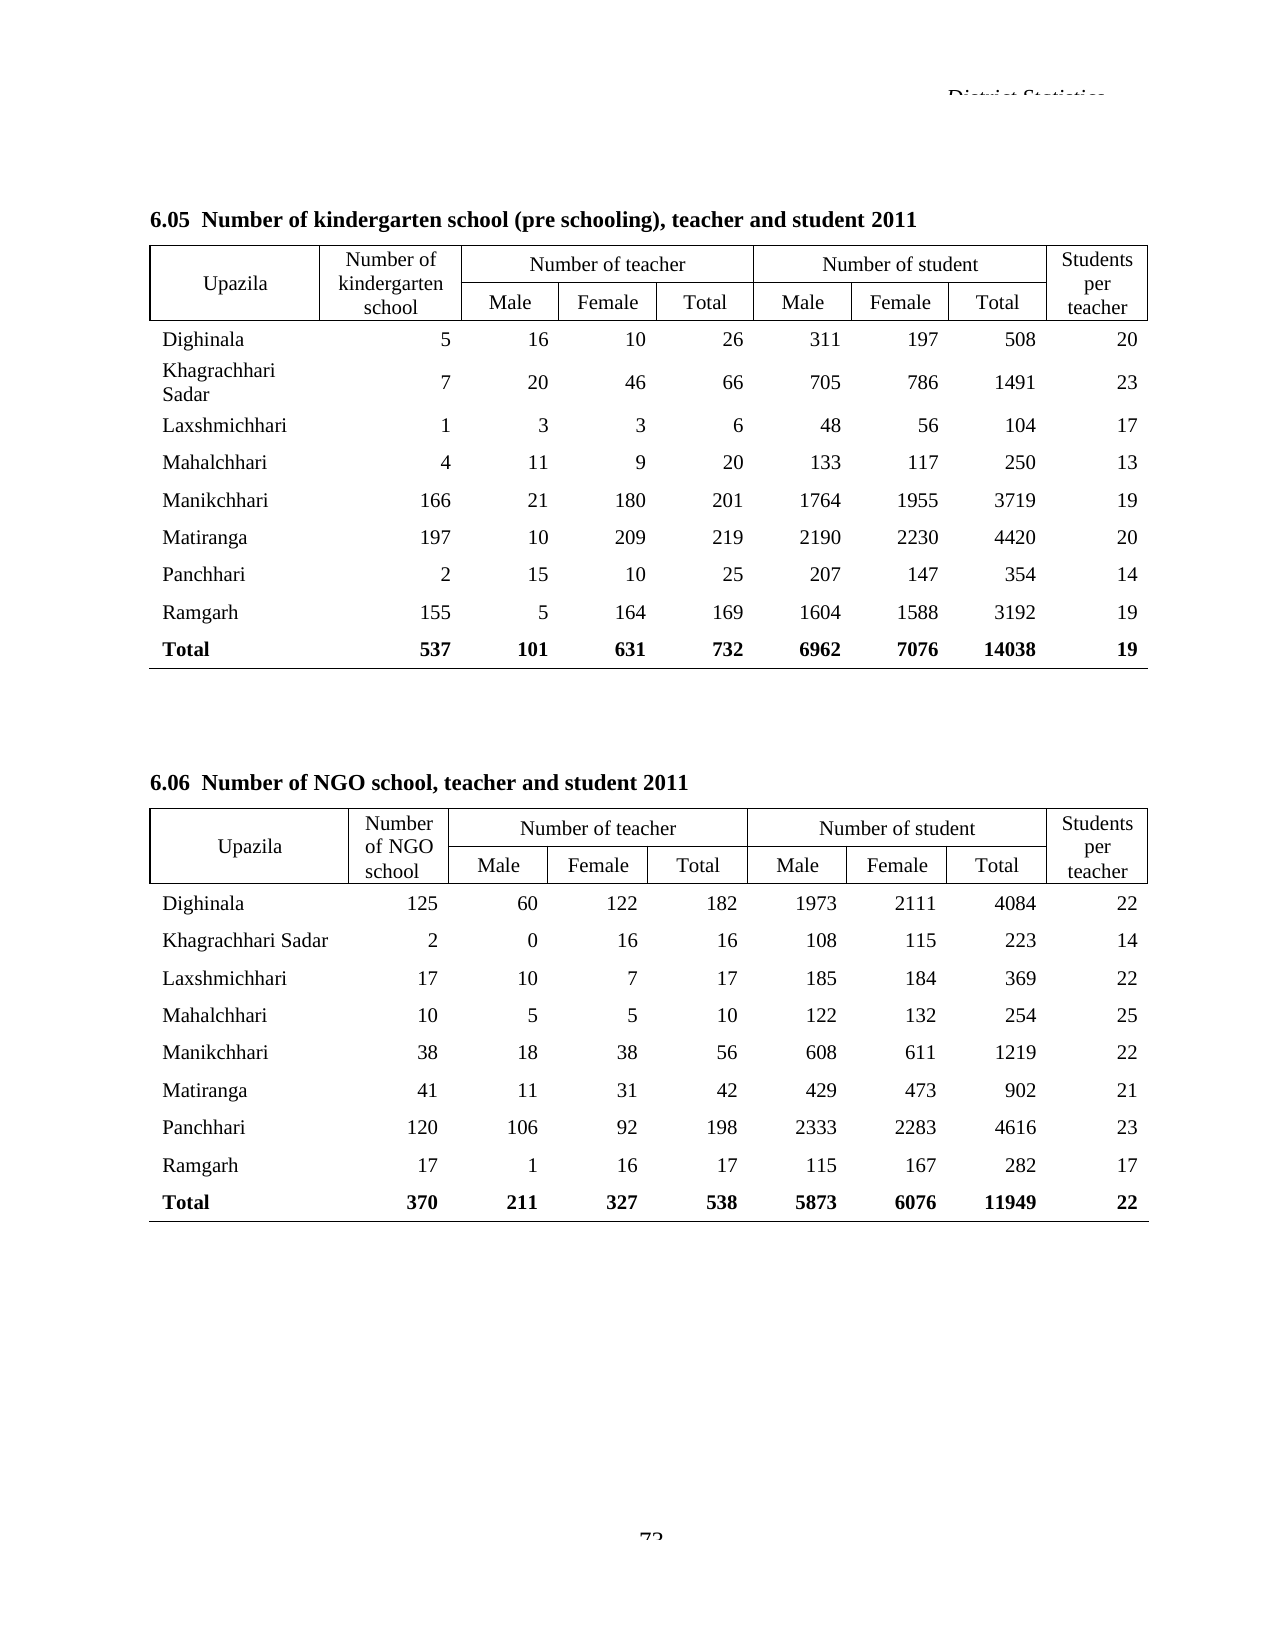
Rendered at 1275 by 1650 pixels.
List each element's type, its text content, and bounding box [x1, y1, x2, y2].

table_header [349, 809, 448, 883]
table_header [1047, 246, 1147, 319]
list Number of kindergarten school (pre schooling), teacher and student 2011 [150, 206, 1171, 232]
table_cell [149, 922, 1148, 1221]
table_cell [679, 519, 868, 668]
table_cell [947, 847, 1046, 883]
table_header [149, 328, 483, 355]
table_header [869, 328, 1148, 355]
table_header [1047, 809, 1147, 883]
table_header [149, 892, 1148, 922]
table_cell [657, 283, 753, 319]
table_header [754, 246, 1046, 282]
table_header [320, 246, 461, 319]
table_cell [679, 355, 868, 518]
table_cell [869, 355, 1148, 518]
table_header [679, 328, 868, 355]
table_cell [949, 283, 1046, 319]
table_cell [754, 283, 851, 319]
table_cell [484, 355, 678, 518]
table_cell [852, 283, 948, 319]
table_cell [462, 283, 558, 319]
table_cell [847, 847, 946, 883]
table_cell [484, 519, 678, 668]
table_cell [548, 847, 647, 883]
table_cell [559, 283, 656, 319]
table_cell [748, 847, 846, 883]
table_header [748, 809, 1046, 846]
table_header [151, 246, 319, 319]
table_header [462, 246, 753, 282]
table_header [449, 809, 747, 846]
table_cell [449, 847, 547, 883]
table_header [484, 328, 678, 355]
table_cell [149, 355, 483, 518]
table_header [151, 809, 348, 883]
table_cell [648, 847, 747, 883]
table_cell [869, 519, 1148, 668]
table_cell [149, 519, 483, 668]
list Number of NGO school, teacher and student 2011 [150, 769, 1171, 796]
